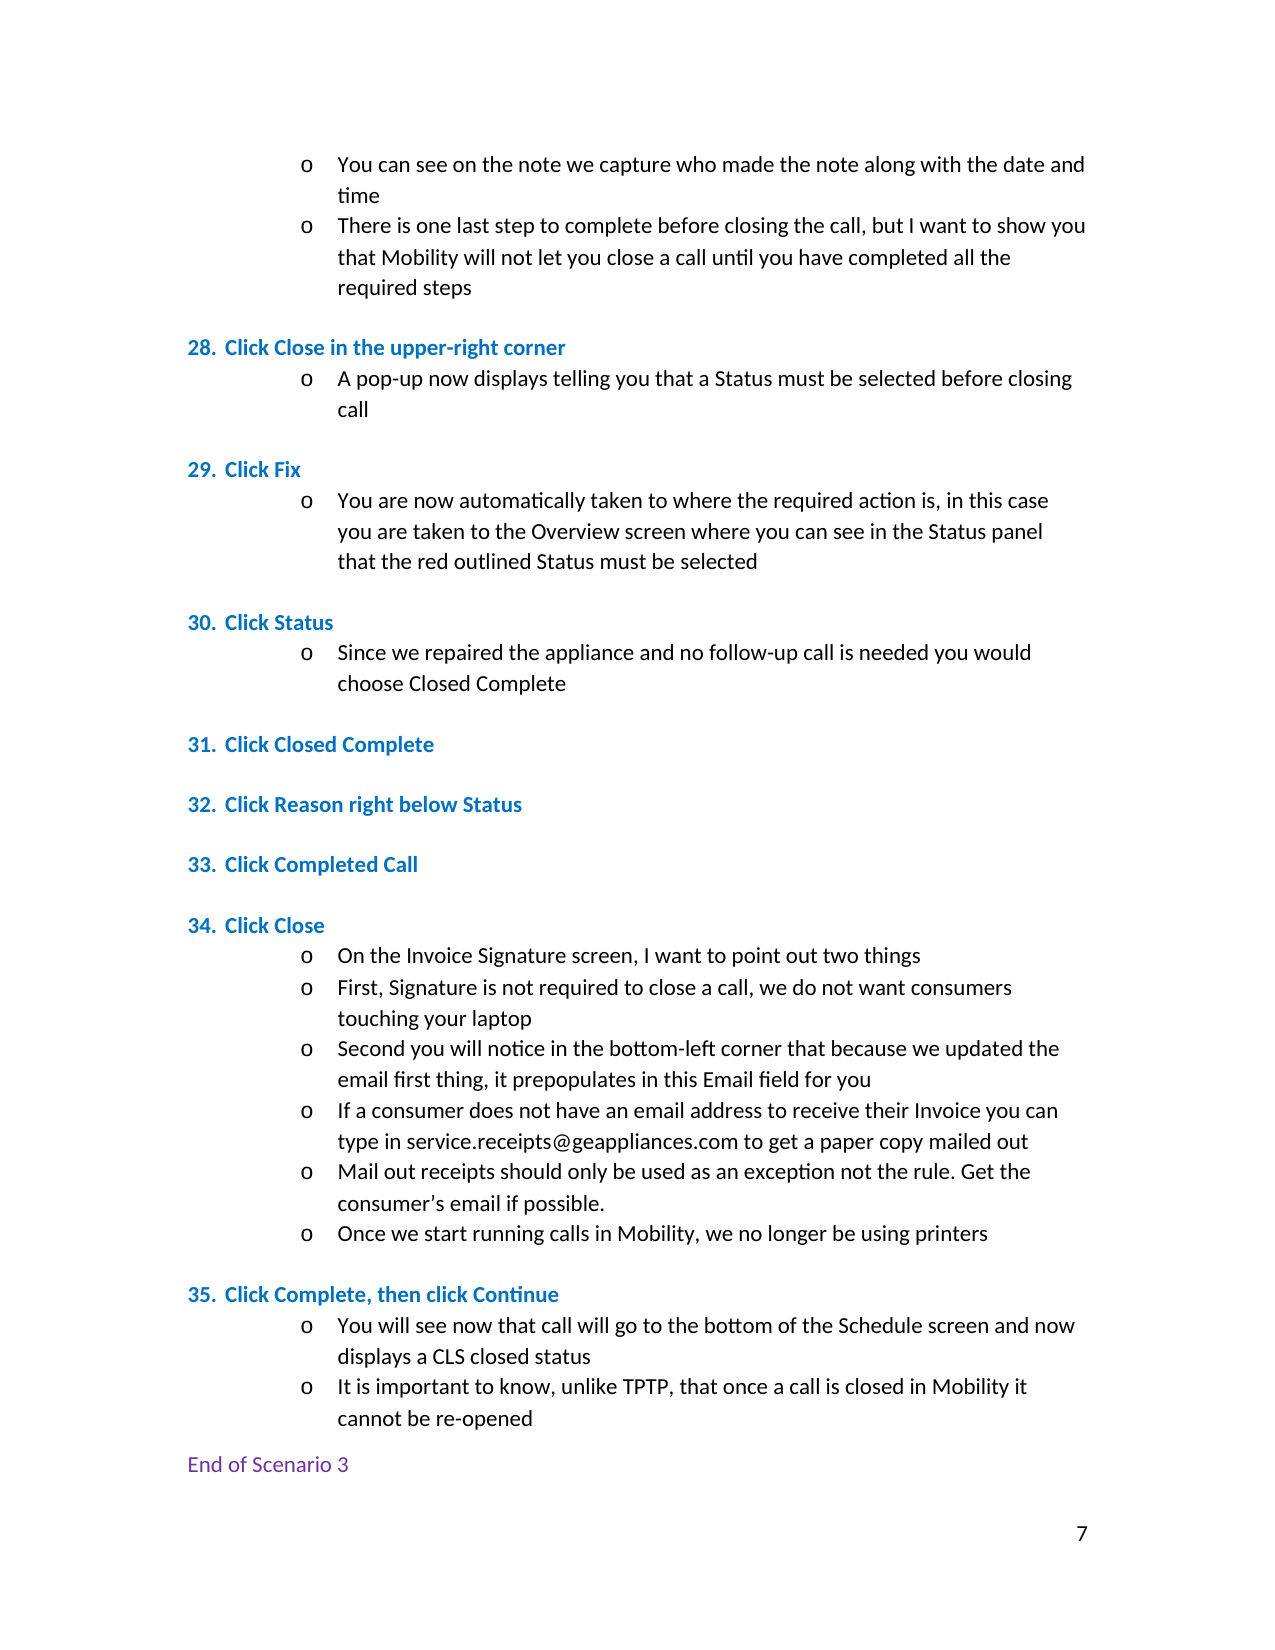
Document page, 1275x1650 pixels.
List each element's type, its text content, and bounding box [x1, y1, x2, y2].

list First, Signature is not required to close a call, we do not want consumers touching your laptop [300, 973, 1087, 1032]
list If a consumer does not have an email address to receive their Invoice you can type in service.receipts@geappliances.com to get a paper copy mailed out [300, 1096, 1087, 1155]
text End of Scenario 3 [187, 1451, 1087, 1478]
list You are now automatically taken to where the required action is, in this case you are taken to the Overview screen where you can see in the Status panel that the red outlined Status must be selected [300, 486, 1087, 575]
list On the Invoice Signature screen, I want to point out two things [300, 941, 1087, 970]
list Click Close in the upper-right corner [187, 333, 1087, 362]
list Since we repaired the appliance and no follow-up call is needed you would choose Closed Complete [300, 638, 1087, 697]
list Click Complete, then click Continue [187, 1281, 1087, 1308]
list Mail out receipts should only be used as an exception not the rule. Get the consumer’s email if possible. [300, 1157, 1087, 1217]
list There is one last step to complete before closing the call, but I want to show you that Mobility will not let you close a call until you have completed all the required steps [300, 212, 1087, 301]
list Click Fix [187, 456, 1087, 483]
list Click Completed Call [187, 851, 1087, 878]
list It is important to know, unlike TPTP, that once a call is closed in Mobility it cannot be re-opened [300, 1372, 1087, 1432]
list Click Reason right below Status [187, 790, 1087, 818]
list Click Closed Complete [187, 730, 1087, 758]
list You can see on the note we capture who made the note along with the date and time [300, 150, 1087, 209]
list Once we start running calls in Mobility, we no longer be using printers [300, 1219, 1087, 1248]
list Second you will notice in the bottom-left corner that because we updated the email first thing, it prepopulates in this Email field for you [300, 1034, 1087, 1093]
list You will see now that call will go to the bottom of the Schedule screen and now displays a CLS closed status [300, 1311, 1087, 1370]
list Click Status [187, 608, 1087, 636]
list Click Close [187, 911, 1087, 939]
list A pop-up now displays telling you that a Status must be selected before closing call [300, 364, 1087, 423]
